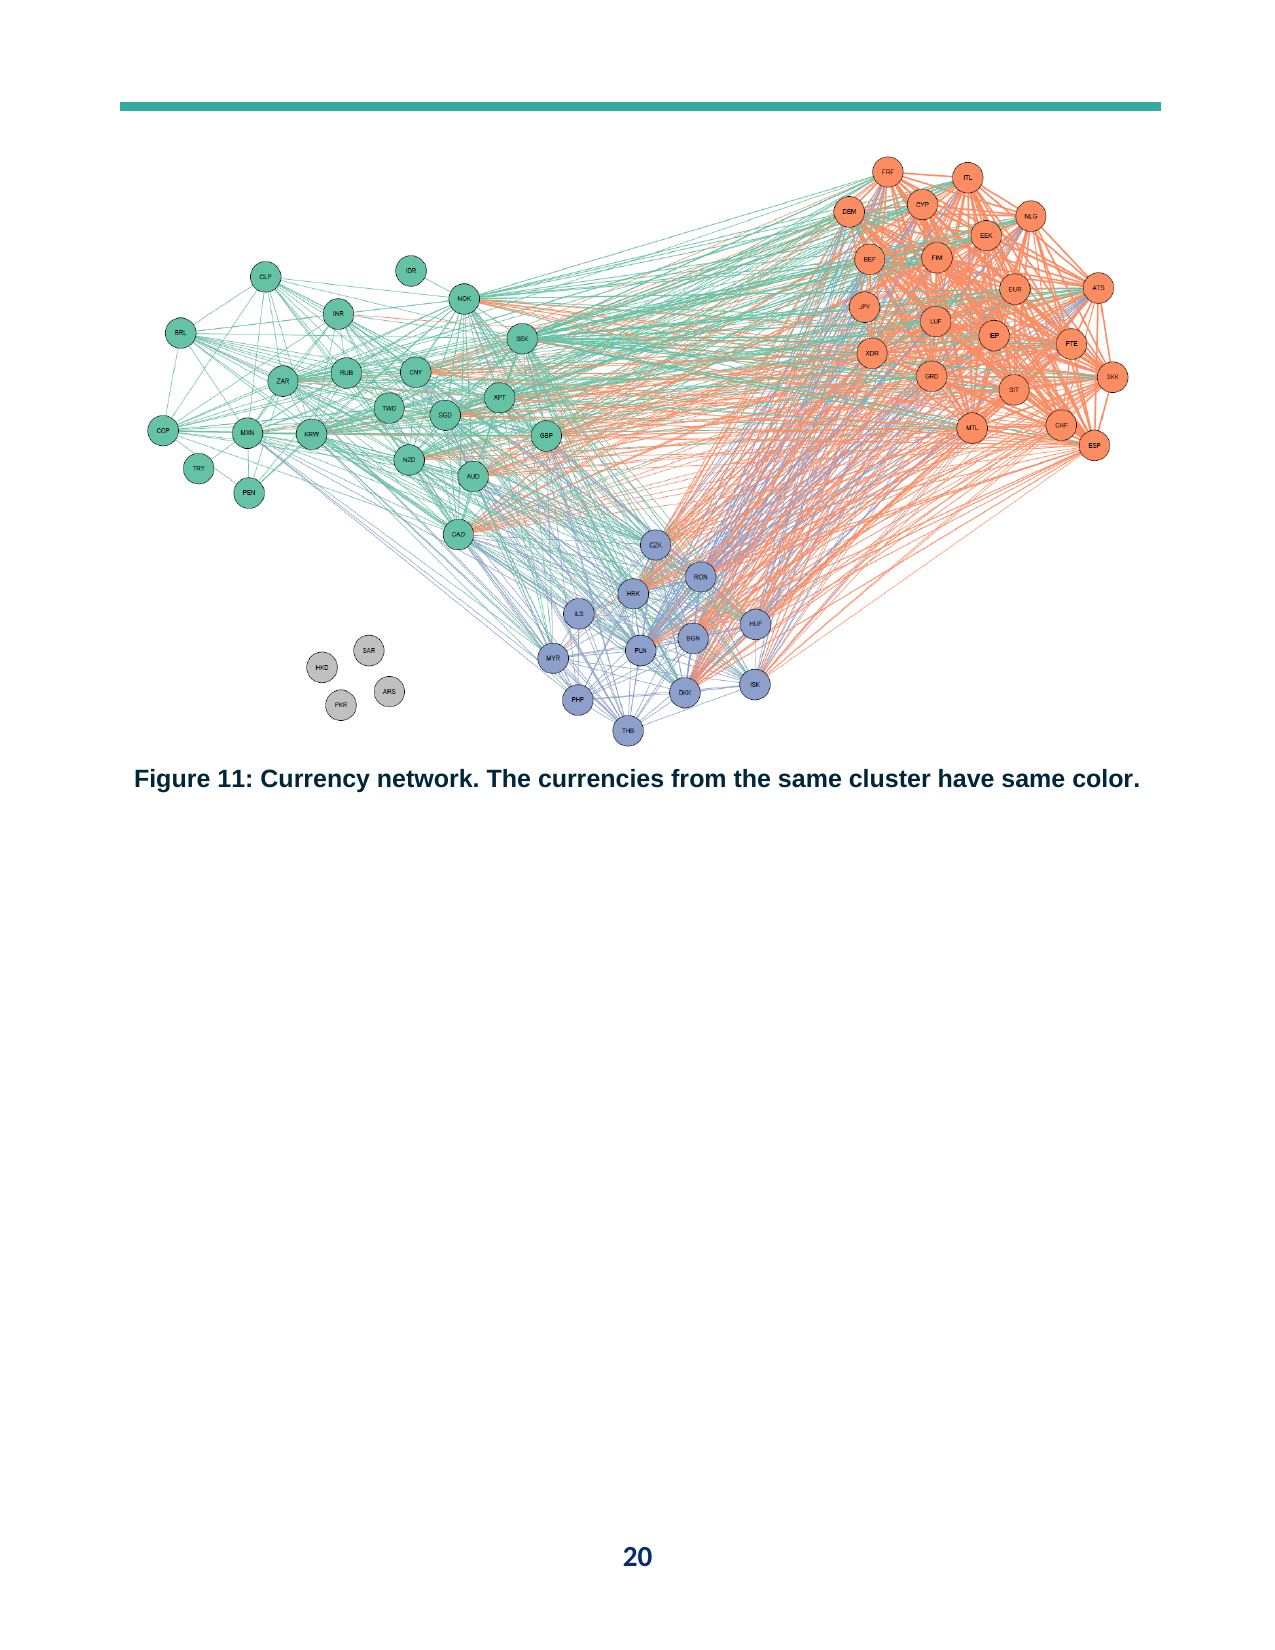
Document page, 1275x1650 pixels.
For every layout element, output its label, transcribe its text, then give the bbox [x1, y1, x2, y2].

picture [120, 156, 1155, 756]
subtitle Figure 11: Currency network. The currencies from the same cluster have same color. [120, 764, 1155, 792]
